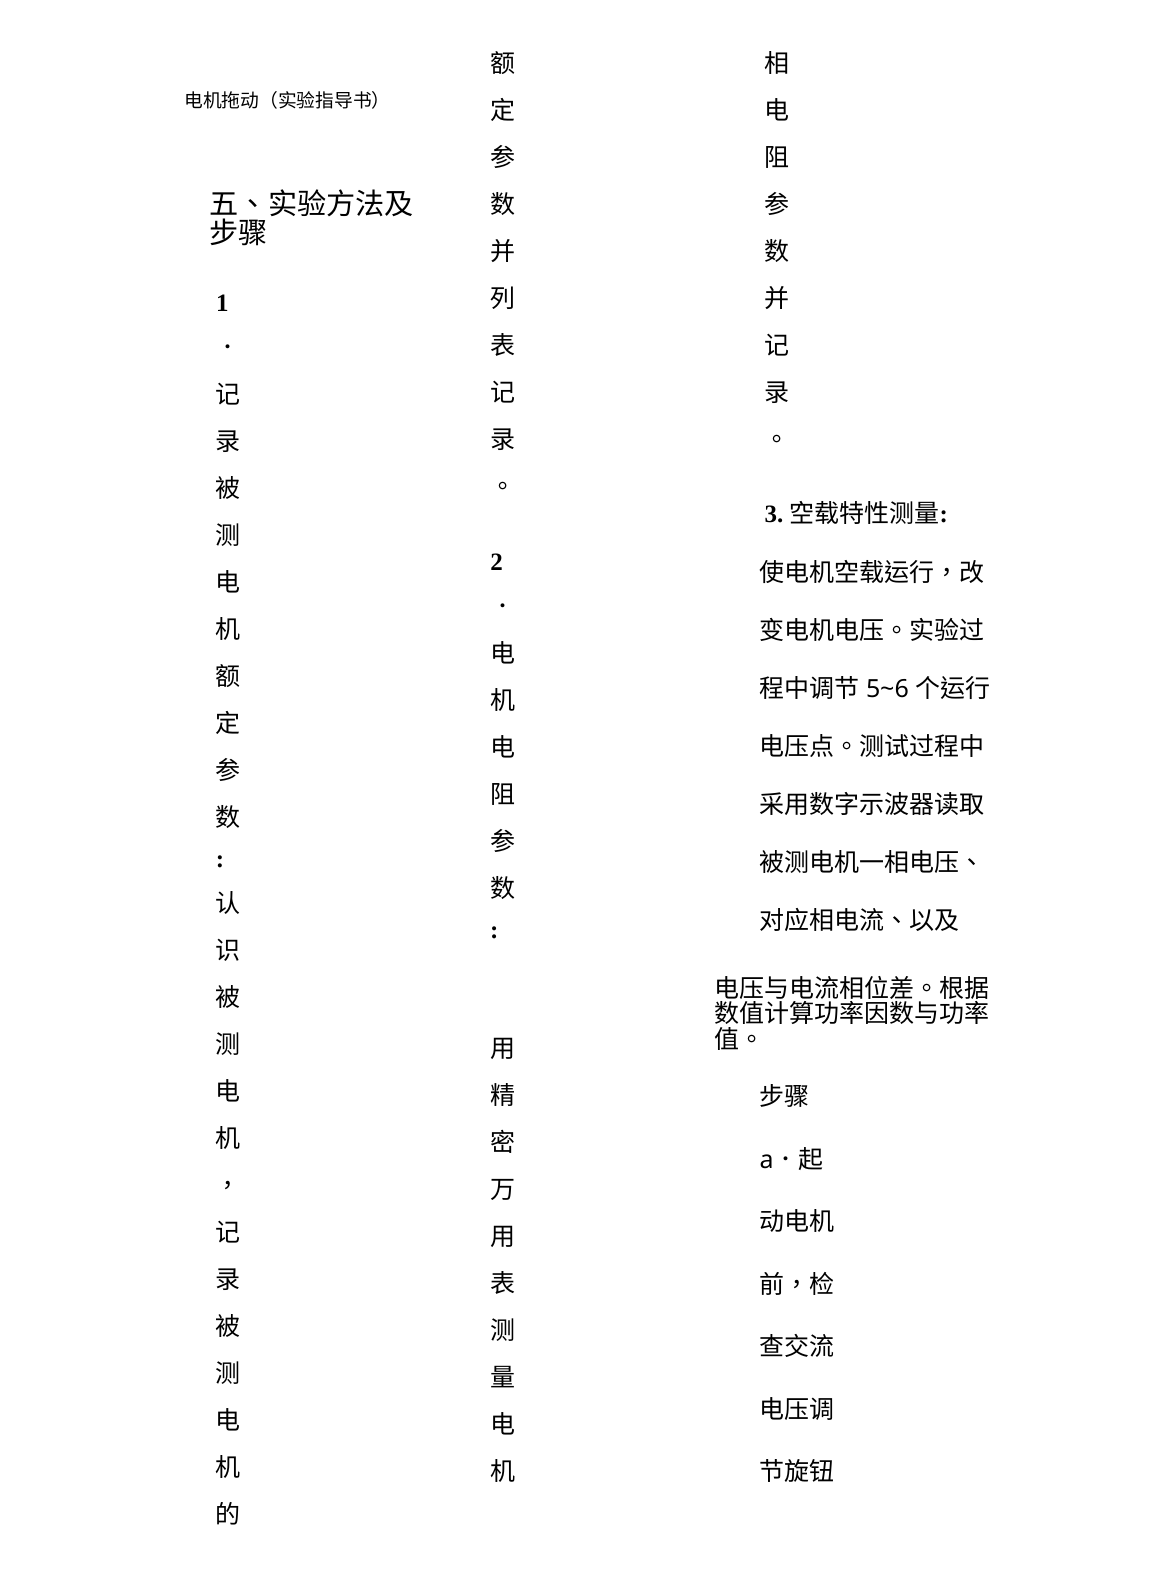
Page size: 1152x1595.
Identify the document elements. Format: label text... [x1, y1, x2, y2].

text 电机拖动（实验指导书） [150, 92, 424, 111]
text 3. 空载特性测量: 使电机空载运行，改变电机电压。实验过程中调节 5~6 个运行电压点。测试过程中采用数字示波器读取被测电机一相电压、对应相电流、以及 [759, 476, 1002, 941]
text 电压与电流相位差。根据数值计算功率因数与功率值。 [714, 977, 1002, 1056]
text 1．记录被测电机额定参数: 认识被测电机，记录被测电机的额定参数并列表记录。 [490, 46, 518, 503]
text 1．记录被测电机额定参数: 认识被测电机，记录被测电机的额定参数并列表记录。 [216, 288, 244, 1531]
text 五、实验方法及步骤 [209, 190, 424, 252]
text 步骤 a．起动电机前，检查交流电压调节旋钮是否退至零位。 [759, 1056, 837, 1493]
